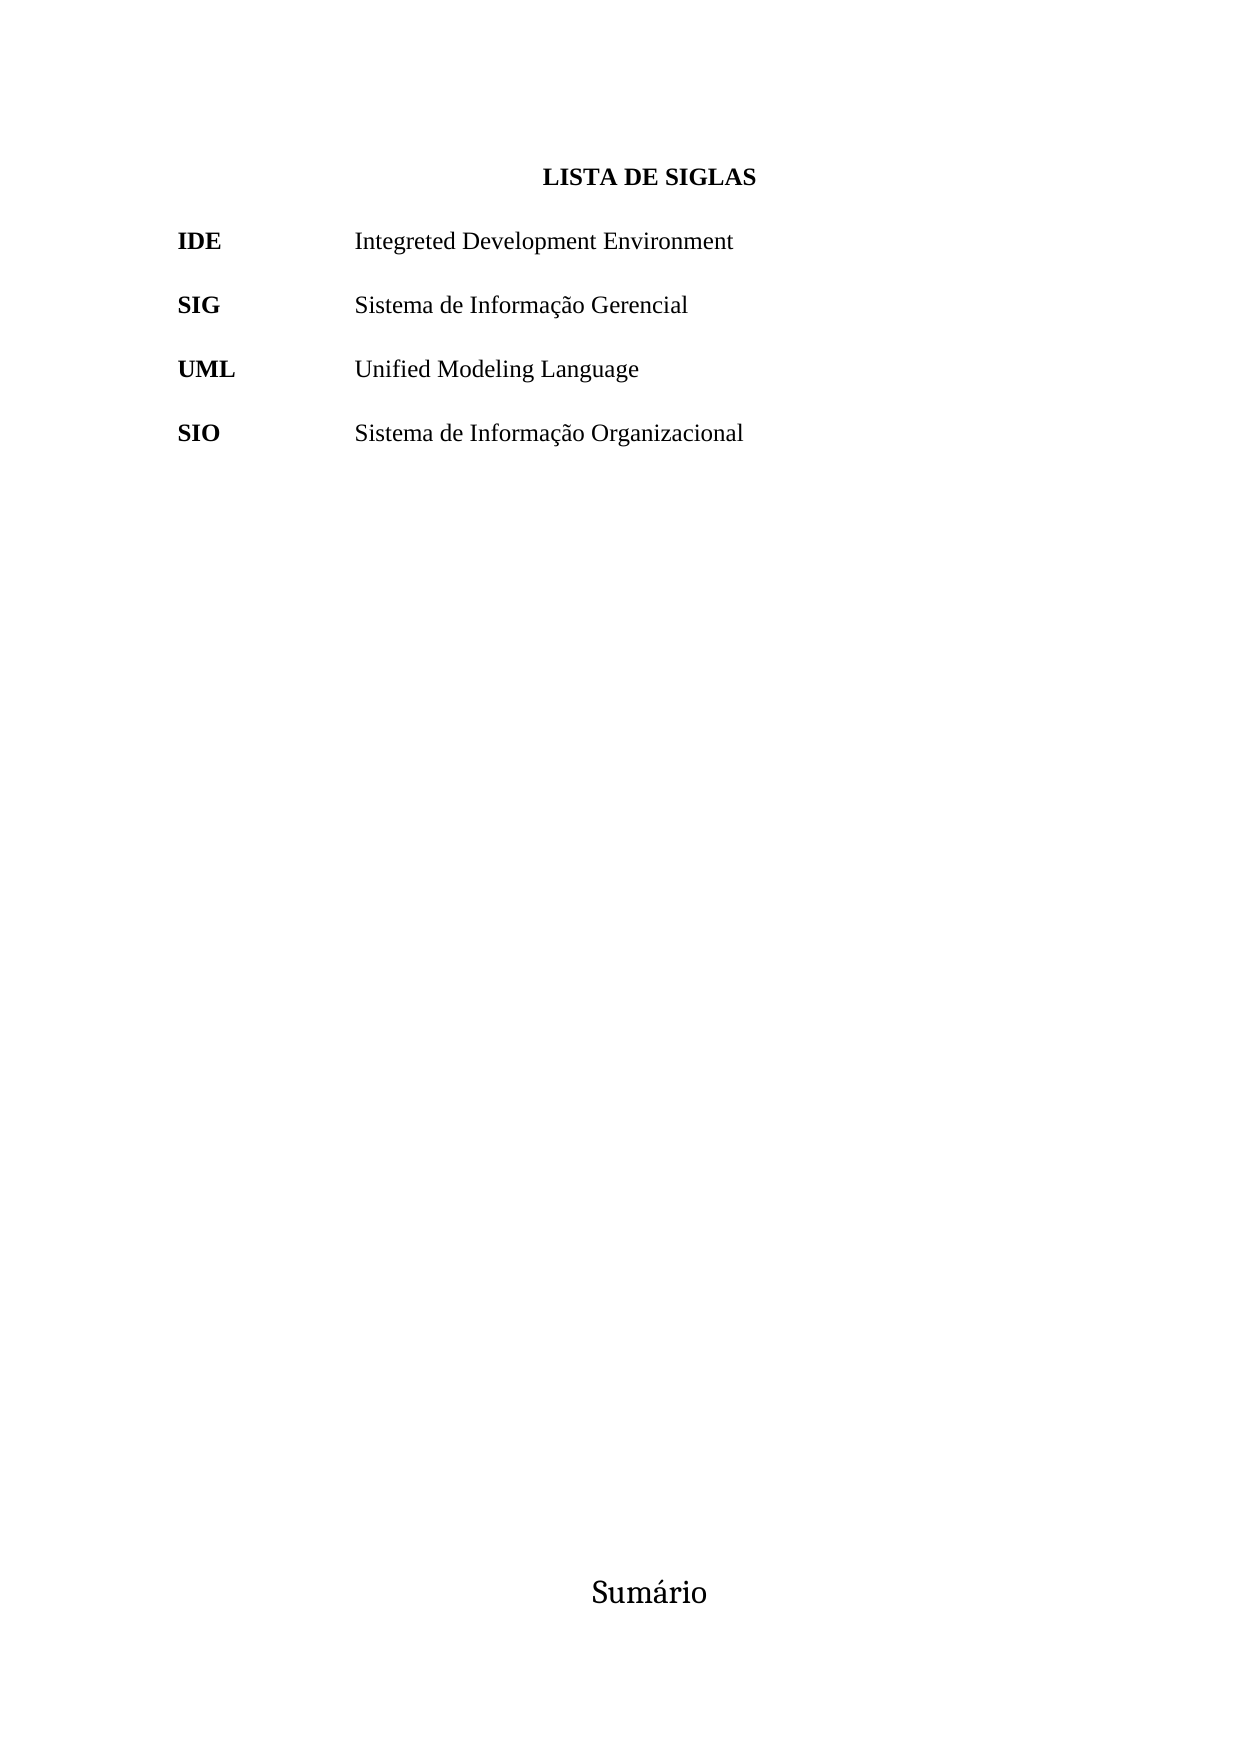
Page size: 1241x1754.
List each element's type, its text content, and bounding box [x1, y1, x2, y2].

text SIG Sistema de Informação Gerencial [177, 290, 1122, 319]
text UML Unified Modeling Language [177, 354, 1122, 383]
text SIO Sistema de Informação Organizacional [177, 418, 1122, 447]
text LISTA DE SIGLAS [177, 162, 1122, 191]
text IDE Integreted Development Environment [177, 226, 1122, 255]
